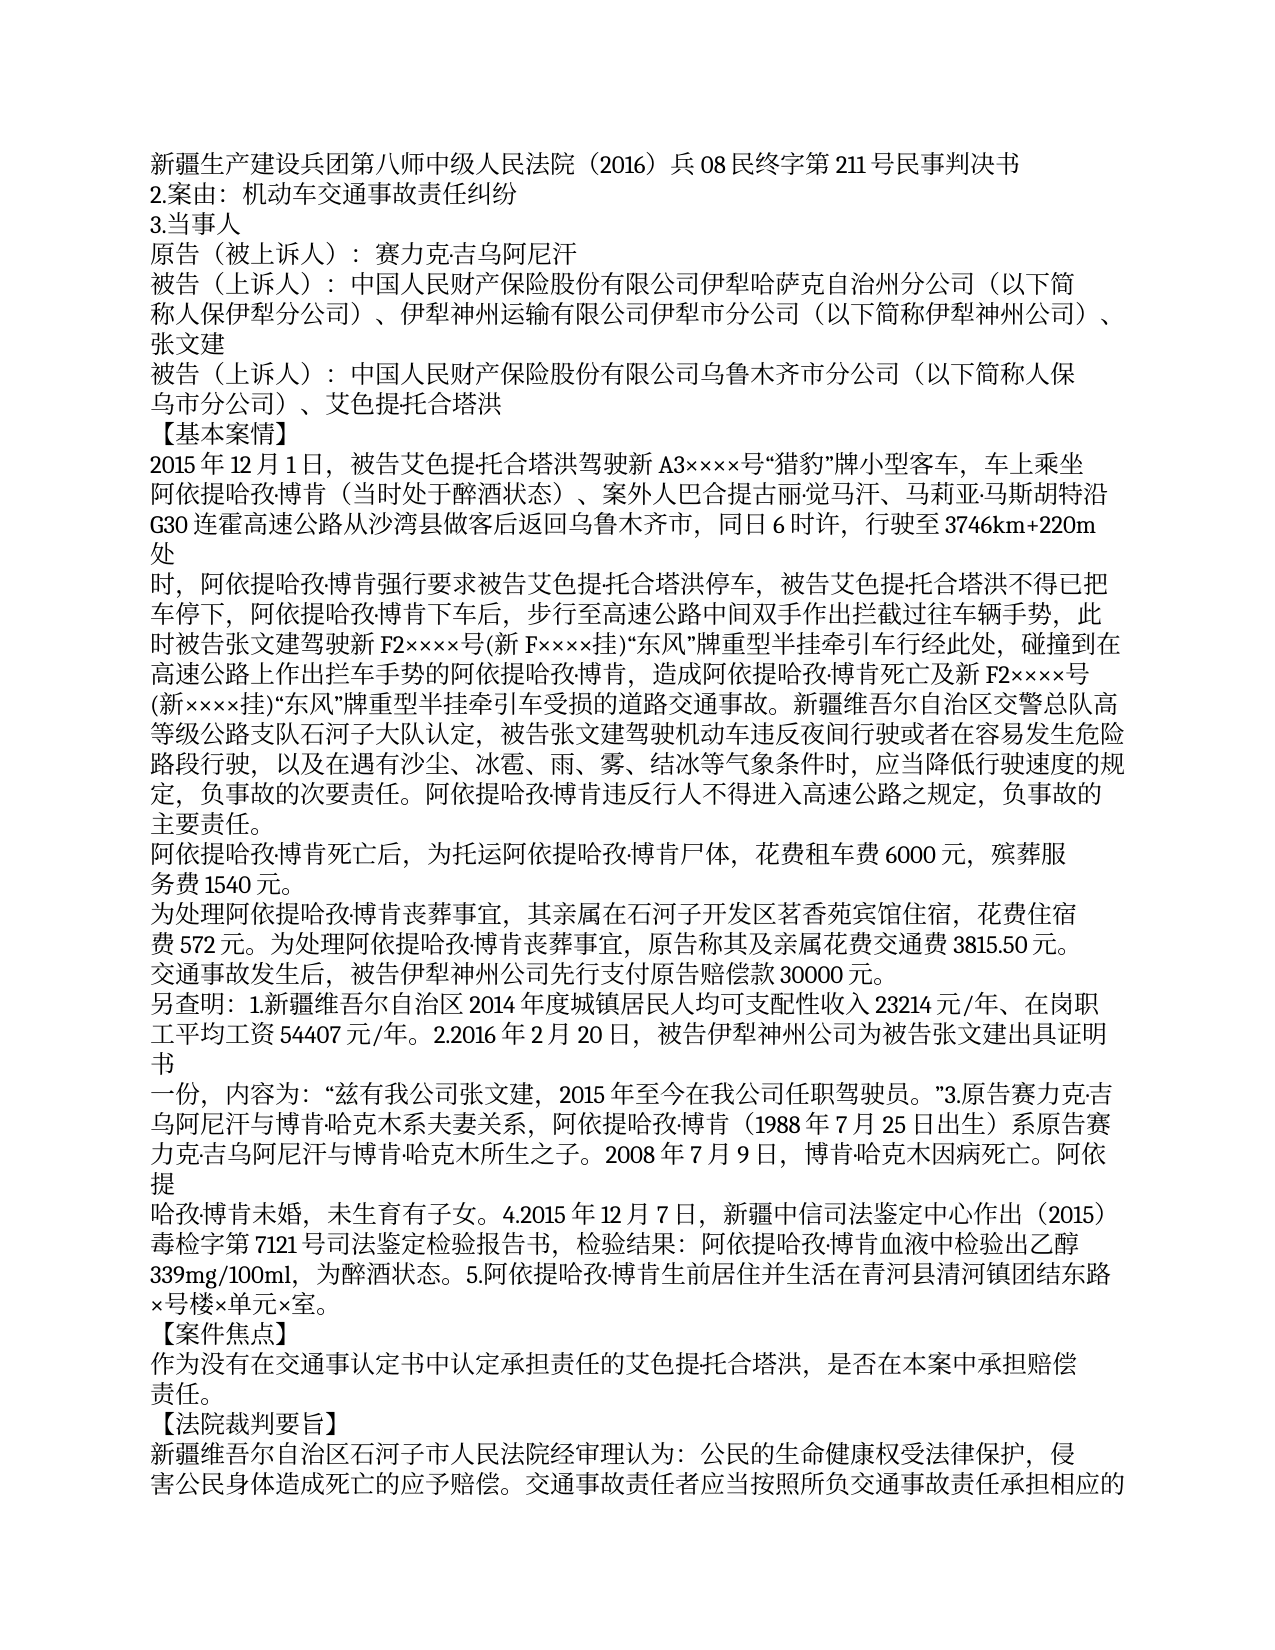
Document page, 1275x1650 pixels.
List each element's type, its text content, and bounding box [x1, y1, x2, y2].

text 为处理阿依提哈孜·博肯丧葬事宜，其亲属在石河子开发区茗香苑宾馆住宿，花费住宿 [150, 900, 1125, 930]
text 阿依提哈孜·博肯（当时处于醉酒状态）、案外人巴合提古丽·觉马汗、马莉亚·马斯胡特沿 [150, 480, 1125, 510]
text 新疆生产建设兵团第八师中级人民法院（2016）兵08民终字第211号民事判决书 [150, 150, 1125, 180]
text 等级公路支队石河子大队认定，被告张文建驾驶机动车违反夜间行驶或者在容易发生危险 [150, 720, 1125, 750]
text ×号楼×单元×室。 [150, 1290, 1125, 1320]
text 2015年12月1日，被告艾色提·托合塔洪驾驶新A3××××号“猎豹”牌小型客车，车上乘坐 [150, 450, 1125, 480]
text 交通事故发生后，被告伊犁神州公司先行支付原告赔偿款30000元。 [150, 960, 1125, 990]
text 称人保伊犁分公司）、伊犁神州运输有限公司伊犁市分公司（以下简称伊犁神州公司）、 [150, 300, 1125, 330]
text 高速公路上作出拦车手势的阿依提哈孜·博肯，造成阿依提哈孜·博肯死亡及新F2××××号 [150, 660, 1125, 690]
text G30连霍高速公路从沙湾县做客后返回乌鲁木齐市，同日6时许，行驶至3746km+220m处 [150, 510, 1125, 570]
text 被告（上诉人）：中国人民财产保险股份有限公司伊犁哈萨克自治州分公司（以下简 [150, 270, 1125, 300]
text (新××××挂)“东风”牌重型半挂牵引车受损的道路交通事故。新疆维吾尔自治区交警总队高 [150, 690, 1125, 720]
text 新疆维吾尔自治区石河子市人民法院经审理认为：公民的生命健康权受法律保护，侵 [150, 1440, 1125, 1470]
text 【法院裁判要旨】 [150, 1410, 1125, 1440]
text 被告（上诉人）：中国人民财产保险股份有限公司乌鲁木齐市分公司（以下简称人保 [150, 360, 1125, 390]
text 阿依提哈孜·博肯死亡后，为托运阿依提哈孜·博肯尸体，花费租车费6000元，殡葬服 [150, 840, 1125, 870]
text 力克·吉乌阿尼汗与博肯·哈克木所生之子。2008年7月9日，博肯·哈克木因病死亡。阿依提 [150, 1140, 1125, 1200]
text 责任。 [150, 1380, 1125, 1410]
text 【基本案情】 [150, 420, 1125, 450]
text 乌阿尼汗与博肯·哈克木系夫妻关系，阿依提哈孜·博肯（1988年7月25日出生）系原告赛 [150, 1110, 1125, 1140]
text 作为没有在交通事认定书中认定承担责任的艾色提·托合塔洪，是否在本案中承担赔偿 [150, 1350, 1125, 1380]
text 路段行驶，以及在遇有沙尘、冰雹、雨、雾、结冰等气象条件时，应当降低行驶速度的规 [150, 750, 1125, 780]
text 3.当事人 [150, 210, 1125, 240]
text 另查明：1.新疆维吾尔自治区2014年度城镇居民人均可支配性收入23214元/年、在岗职 [150, 990, 1125, 1020]
text 主要责任。 [150, 810, 1125, 840]
text 时被告张文建驾驶新F2××××号(新F××××挂)“东风”牌重型半挂牵引车行经此处，碰撞到在 [150, 630, 1125, 660]
text 工平均工资54407元/年。2.2016年2月20日，被告伊犁神州公司为被告张文建出具证明书 [150, 1020, 1125, 1080]
text 2.案由：机动车交通事故责任纠纷 [150, 180, 1125, 210]
text 费572元。为处理阿依提哈孜·博肯丧葬事宜，原告称其及亲属花费交通费3815.50元。 [150, 930, 1125, 960]
text 张文建 [150, 330, 1125, 360]
text 乌市分公司）、艾色提·托合塔洪 [150, 390, 1125, 420]
text 【案件焦点】 [150, 1320, 1125, 1350]
text 原告（被上诉人）：赛力克·吉乌阿尼汗 [150, 240, 1125, 270]
text 时，阿依提哈孜·博肯强行要求被告艾色提·托合塔洪停车，被告艾色提·托合塔洪不得已把 [150, 570, 1125, 600]
text 定，负事故的次要责任。阿依提哈孜·博肯违反行人不得进入高速公路之规定，负事故的 [150, 780, 1125, 810]
text 一份，内容为：“兹有我公司张文建，2015年至今在我公司任职驾驶员。”3.原告赛力克·吉 [150, 1080, 1125, 1110]
text 339mg/100ml，为醉酒状态。5.阿依提哈孜·博肯生前居住并生活在青河县清河镇团结东路 [150, 1260, 1125, 1290]
text 车停下，阿依提哈孜·博肯下车后，步行至高速公路中间双手作出拦截过往车辆手势，此 [150, 600, 1125, 630]
text 哈孜·博肯未婚，未生育有子女。4.2015年12月7日，新疆中信司法鉴定中心作出（2015） [150, 1200, 1125, 1230]
text 害公民身体造成死亡的应予赔偿。交通事故责任者应当按照所负交通事故责任承担相应的 [150, 1470, 1125, 1500]
text 务费1540元。 [150, 870, 1125, 900]
text 毒检字第7121号司法鉴定检验报告书，检验结果：阿依提哈孜·博肯血液中检验出乙醇 [150, 1230, 1125, 1260]
